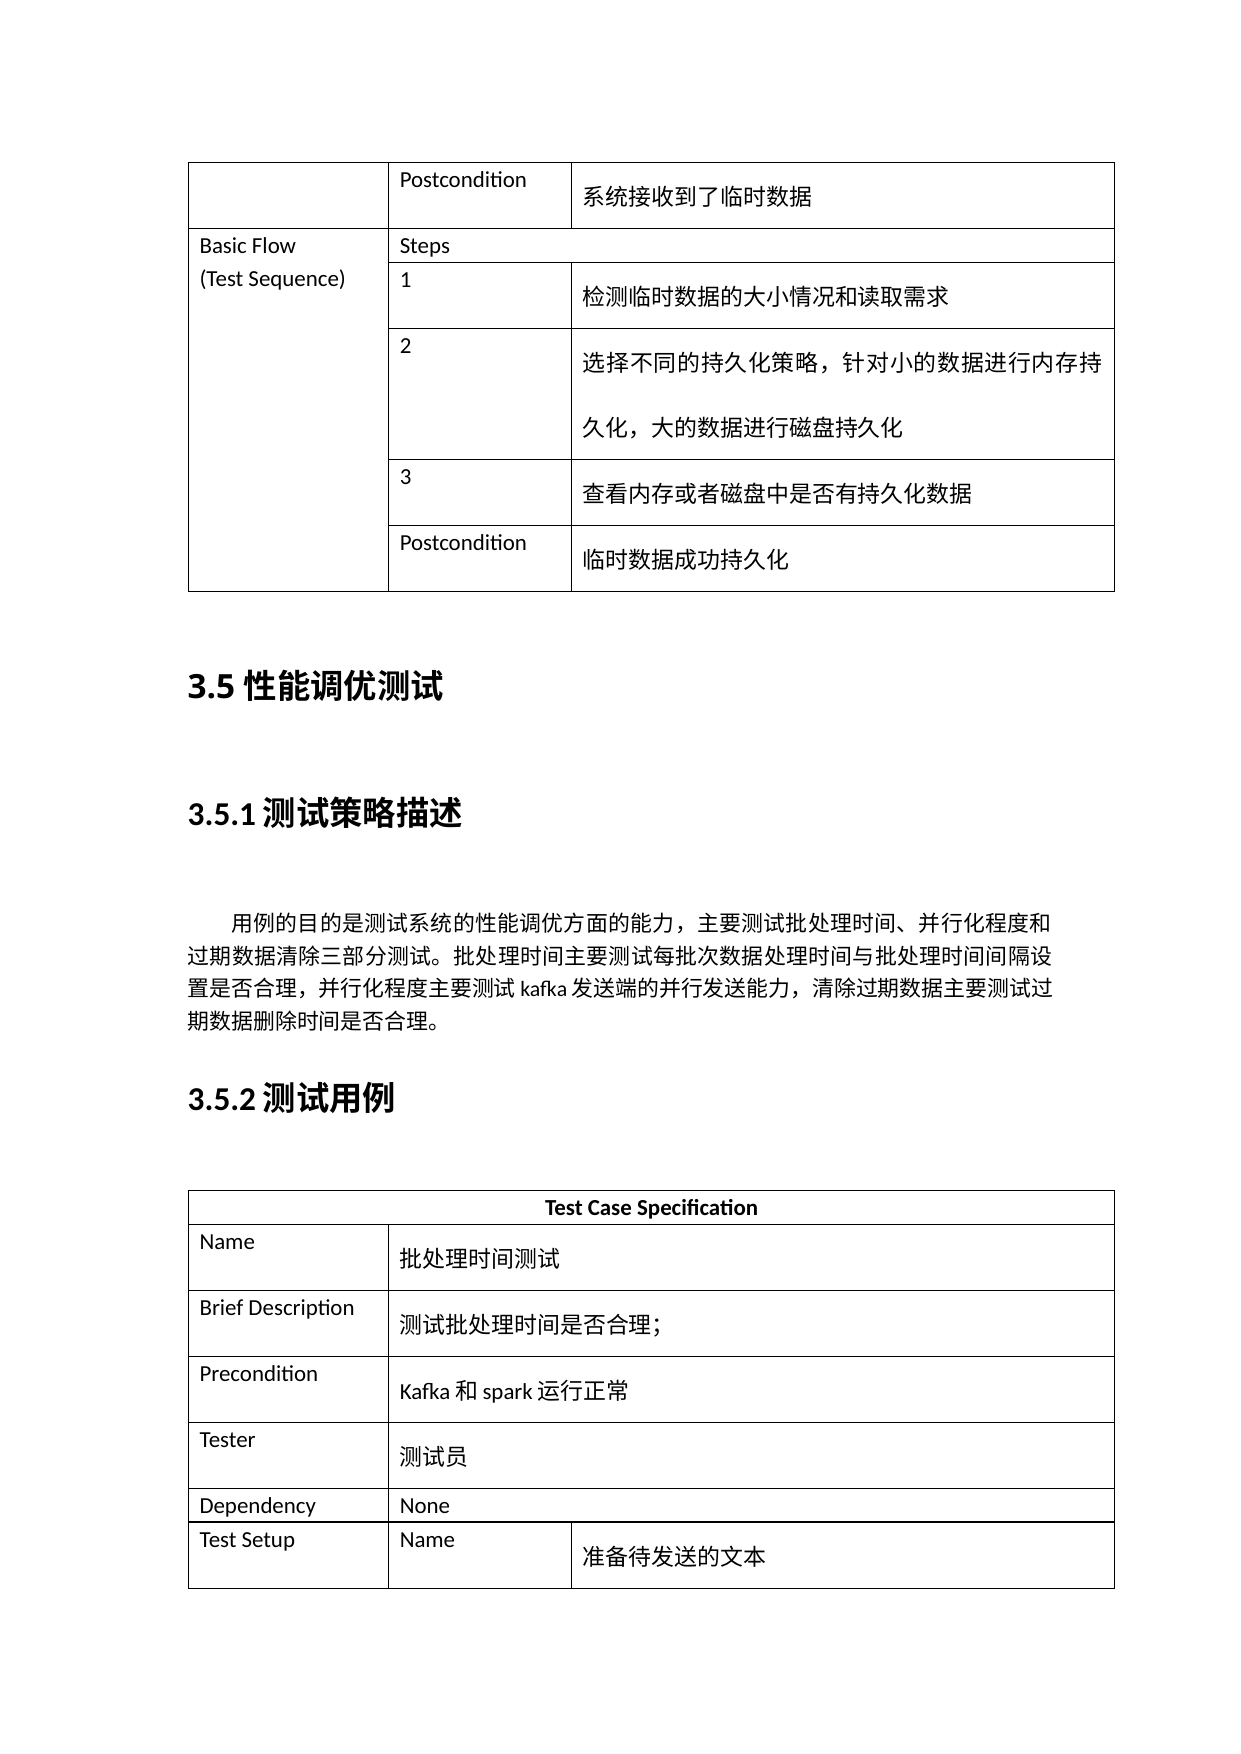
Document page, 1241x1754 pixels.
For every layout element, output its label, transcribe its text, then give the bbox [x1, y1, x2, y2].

table_cell 系统接收到了临时数据 [572, 163, 1114, 228]
text 3.5.2测试用例 [187, 1063, 1053, 1128]
text 3.5 性能调优测试 [187, 651, 1053, 716]
table_header Test Case Specification [189, 1191, 1114, 1224]
table_cell 2 [389, 329, 571, 459]
table_cell Precondition [189, 1357, 388, 1422]
table_cell Steps [389, 229, 1114, 262]
table_cell None [389, 1489, 1114, 1521]
table_cell Test Setup [189, 1523, 388, 1587]
table_cell Postcondition [389, 163, 571, 228]
table_cell Postcondition [389, 526, 571, 591]
table_cell 准备待发送的文本 [572, 1523, 1114, 1587]
table_cell Brief Description [189, 1291, 388, 1356]
table_cell Name [189, 1225, 388, 1290]
table_cell Basic Flow (Test Sequence) [189, 229, 388, 591]
table_cell Kafka和spark运行正常 [389, 1357, 1114, 1422]
table_cell 1 [389, 263, 571, 328]
table_cell Dependency [189, 1489, 388, 1521]
table_cell 测试批处理时间是否合理； [389, 1291, 1114, 1356]
table_cell 检测临时数据的大小情况和读取需求 [572, 263, 1114, 328]
table_cell Tester [189, 1423, 388, 1488]
table_cell 测试员 [389, 1423, 1114, 1488]
table_cell 3 [389, 460, 571, 525]
text 用例的目的是测试系统的性能调优方面的能力，主要测试批处理时间、并行化程度和过期数据清除三部分测试。批处理时间主要测试每批次数据处理时间与批处理时间间隔设置是否合理，并行化程度主要测试kafka发送端的并行发送能力，清除过期数据主要测试过期数据删除时间是否合理。 [187, 906, 1053, 1036]
table_cell 临时数据成功持久化 [572, 526, 1114, 591]
table_cell 批处理时间测试 [389, 1225, 1114, 1290]
table_cell Name [389, 1523, 571, 1587]
table_cell 查看内存或者磁盘中是否有持久化数据 [572, 460, 1114, 525]
table_cell 选择不同的持久化策略，针对小的数据进行内存持久化，大的数据进行磁盘持久化 [572, 329, 1114, 459]
text 3.5.1测试策略描述 [187, 779, 1053, 844]
